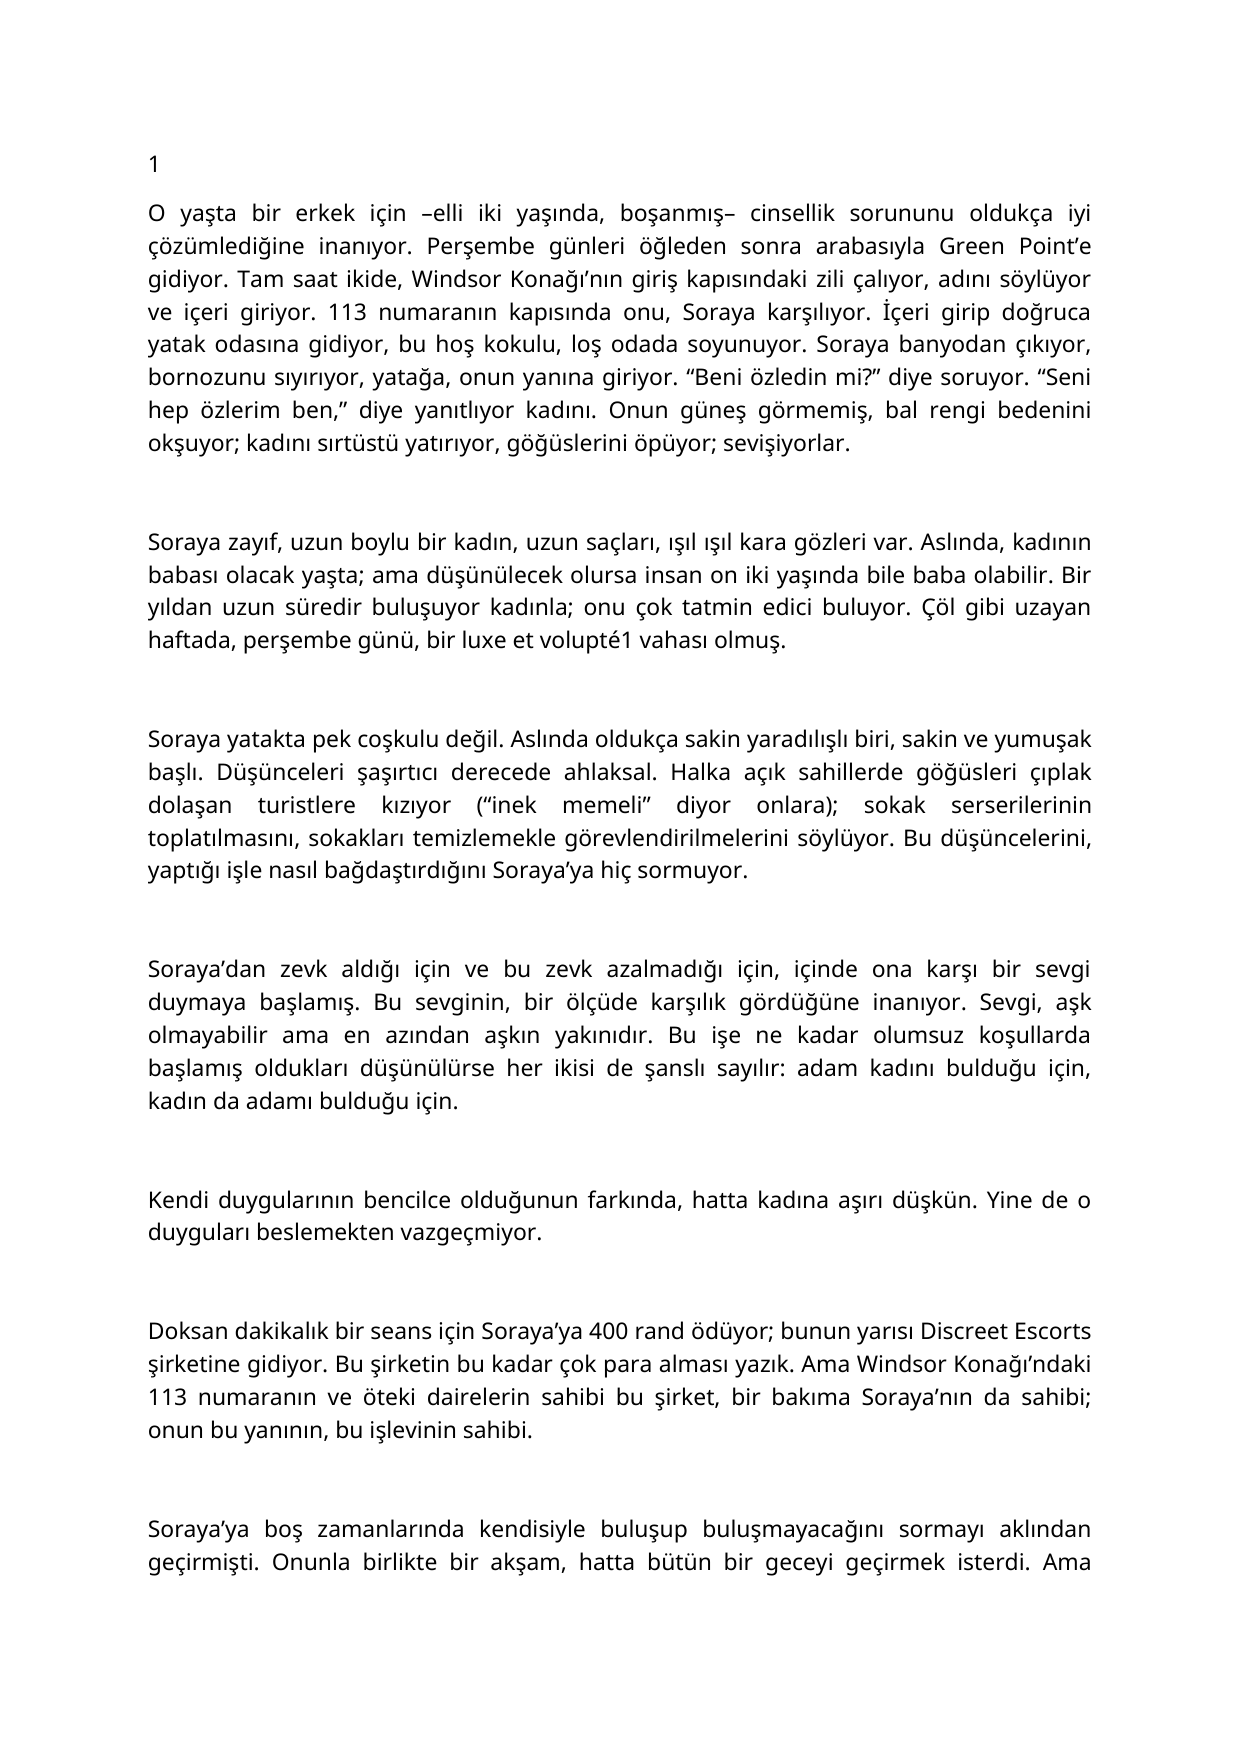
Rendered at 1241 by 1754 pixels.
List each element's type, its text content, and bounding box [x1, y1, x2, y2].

text Soraya zayıf, uzun boylu bir kadın, uzun saçları, ışıl ışıl kara gözleri var. Aslında, kadının babası olacak yaşta; ama düşünülecek olursa insan on iki yaşında bile baba olabilir. Bir yıldan uzun süredir buluşuyor kadınla; onu çok tatmin edici buluyor. Çöl gibi uzayan haftada, perşembe günü, bir luxe et volupté1 vahası olmuş. [148, 526, 1093, 655]
text 1 [148, 148, 1093, 179]
text Kendi duygularının bencilce olduğunun farkında, hatta kadına aşırı düşkün. Yine de o duyguları beslemekten vazgeçmiyor. [148, 1183, 1093, 1248]
text Soraya yatakta pek coşkulu değil. Aslında oldukça sakin yaradılışlı biri, sakin ve yumuşak başlı. Düşünceleri şaşırtıcı derecede ahlaksal. Halka açık sahillerde göğüsleri çıplak dolaşan turistlere kızıyor (“inek memeli” diyor onlara); sokak serserilerinin toplatılmasını, sokakları temizlemekle görevlendirilmelerini söylüyor. Bu düşüncelerini, yaptığı işle nasıl bağdaştırdığını Soraya’ya hiç sormuyor. [148, 723, 1093, 886]
text O yaşta bir erkek için –elli iki yaşında, boşanmış– cinsellik sorununu oldukça iyi çözümlediğine inanıyor. Perşembe günleri öğleden sonra arabasıyla Green Point’e gidiyor. Tam saat ikide, Windsor Konağı’nın giriş kapısındaki zili çalıyor, adını söylüyor ve içeri giriyor. 113 numaranın kapısında onu, Soraya karşılıyor. İçeri girip doğruca yatak odasına gidiyor, bu hoş kokulu, loş odada soyunuyor. Soraya banyodan çıkıyor, bornozunu sıyırıyor, yatağa, onun yanına giriyor. “Beni özledin mi?” diye soruyor. “Seni hep özlerim ben,” diye yanıtlıyor kadını. Onun güneş görmemiş, bal rengi bedenini okşuyor; kadını sırtüstü yatırıyor, göğüslerini öpüyor; sevişiyorlar. [148, 197, 1093, 458]
text Soraya’dan zevk aldığı için ve bu zevk azalmadığı için, içinde ona karşı bir sevgi duymaya başlamış. Bu sevginin, bir ölçüde karşılık gördüğüne inanıyor. Sevgi, aşk olmayabilir ama en azından aşkın yakınıdır. Bu işe ne kadar olumsuz koşullarda başlamış oldukları düşünülürse her ikisi de şanslı sayılır: adam kadını bulduğu için, kadın da adamı bulduğu için. [148, 953, 1093, 1116]
text Doksan dakikalık bir seans için Soraya’ya 400 rand ödüyor; bunun yarısı Discreet Escorts şirketine gidiyor. Bu şirketin bu kadar çok para alması yazık. Ama Windsor Konağı’ndaki 113 numaranın ve öteki dairelerin sahibi bu şirket, bir bakıma Soraya’nın da sahibi; onun bu yanının, bu işlevinin sahibi. [148, 1315, 1093, 1445]
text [148, 1513, 1093, 1577]
